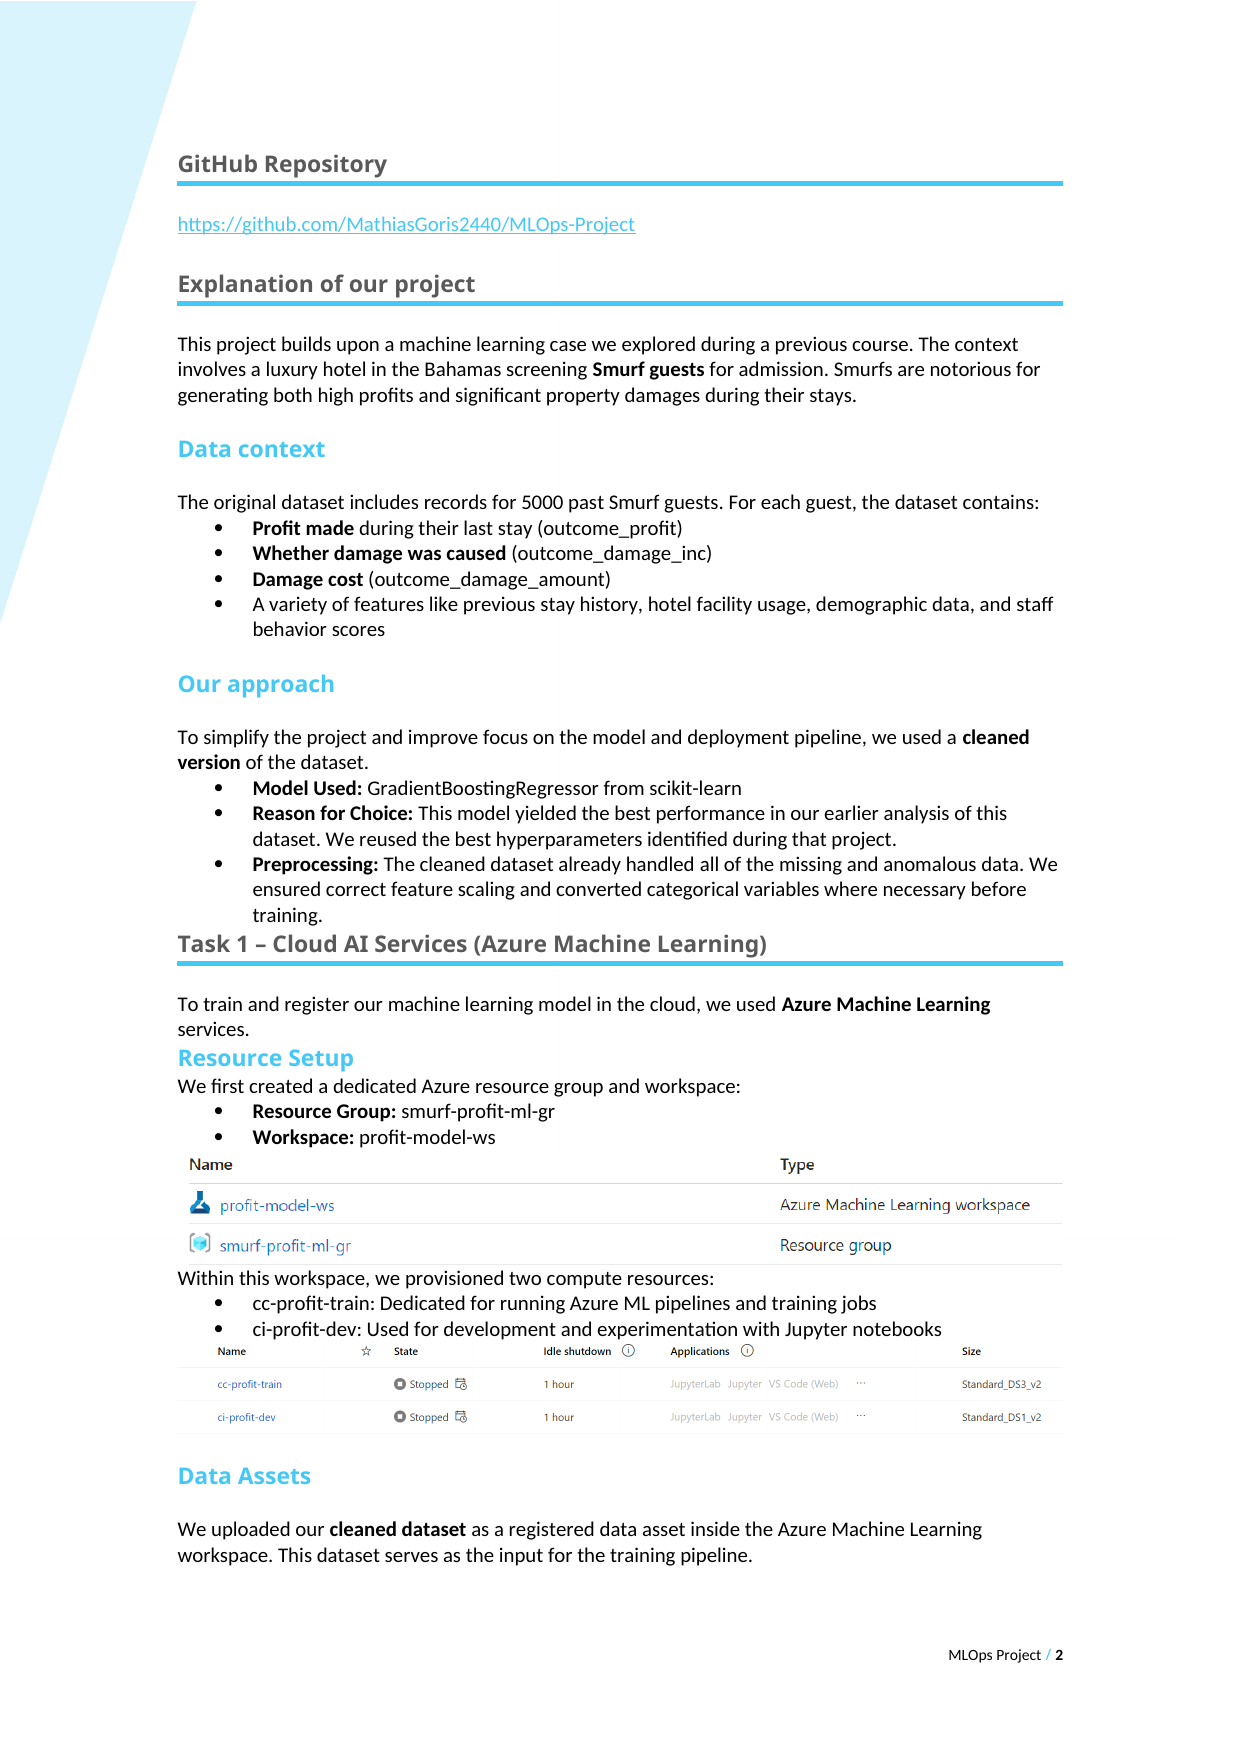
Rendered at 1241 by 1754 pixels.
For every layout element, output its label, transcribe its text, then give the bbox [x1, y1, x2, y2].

text We uploaded our cleaned dataset as a registered data asset inside the Azure Machine Learning workspace. This dataset serves as the input for the training pipeline. [177, 1516, 1063, 1567]
list cc-profit-train: Dedicated for running Azure ML pipelines and training jobs [215, 1290, 1063, 1316]
list Profit made during their last stay (outcome_profit) [215, 515, 1063, 540]
text To simplify the project and improve focus on the model and deployment pipeline, we used a cleaned version of the dataset. [177, 724, 1063, 775]
list Workspace: profit-model-ws [215, 1124, 1063, 1149]
subtitle Our approach [177, 667, 1063, 699]
list Model Used: GradientBoostingRegressor from scikit-learn [215, 775, 1063, 800]
list Preprocessing: The cleaned dataset already handled all of the missing and anomalous data. We ensured correct feature scaling and converted categorical variables where necessary before training. [215, 851, 1063, 927]
subtitle Data context [177, 433, 1063, 464]
list Reason for Choice: This model yielded the best performance in our earlier analysis of this dataset. We reused the best hyperparameters identified during that project. [215, 800, 1063, 851]
picture [177, 1341, 1063, 1435]
subtitle Data Assets [177, 1460, 1063, 1491]
text This project builds upon a machine learning case we explored during a previous course. The context involves a luxury hotel in the Bahamas screening Smurf guests for admission. Smurfs are notorious for generating both high profits and significant property damages during their stays. [177, 331, 1063, 407]
text Within this workspace, we provisioned two compute resources: [177, 1265, 1063, 1290]
picture [0, 1, 1179, 1265]
text https://github.com/MathiasGoris2440/MLOps-Project [177, 211, 1063, 237]
list Resource Group: smurf-profit-ml-gr [215, 1098, 1063, 1124]
list Whether damage was caused (outcome_damage_inc) [215, 540, 1063, 566]
text The original dataset includes records for 5000 past Smurf guests. For each guest, the dataset contains: [177, 489, 1063, 515]
subtitle Explanation of our project [177, 268, 1063, 301]
list Damage cost (outcome_damage_amount) [215, 566, 1063, 591]
subtitle Task 1 – Cloud AI Services (Azure Machine Learning) [177, 927, 1063, 961]
list A variety of features like previous stay history, hotel facility usage, demographic data, and staff behavior scores [215, 591, 1063, 642]
subtitle Resource Setup [177, 1042, 1063, 1073]
list ci-profit-dev: Used for development and experimentation with Jupyter notebooks [215, 1316, 1063, 1341]
text To train and register our machine learning model in the cloud, we used Azure Machine Learning services. [177, 991, 1063, 1042]
subtitle GitHub Repository [177, 148, 1063, 181]
text We first created a dedicated Azure resource group and workspace: [177, 1073, 1063, 1098]
